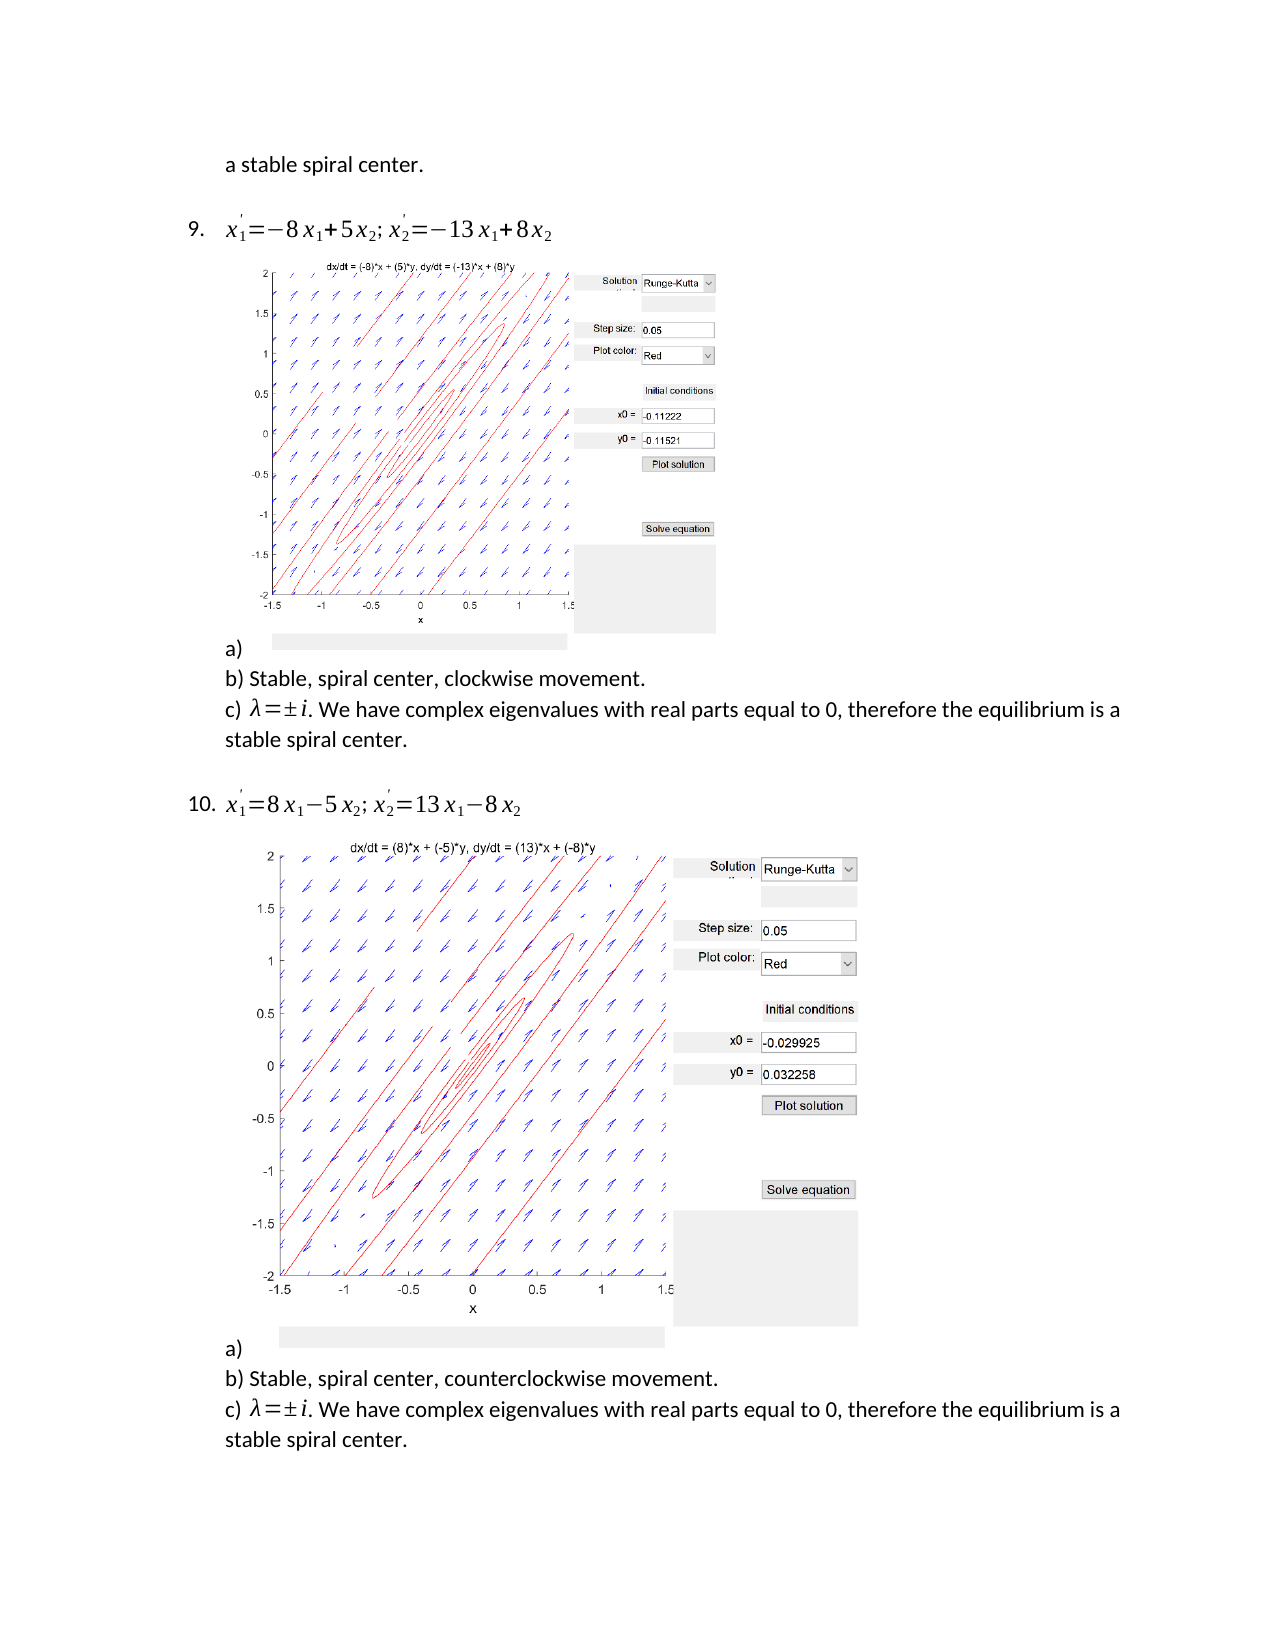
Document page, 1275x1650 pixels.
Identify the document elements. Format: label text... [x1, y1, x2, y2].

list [187, 150, 1125, 208]
picture [248, 822, 883, 1357]
picture [248, 247, 734, 657]
